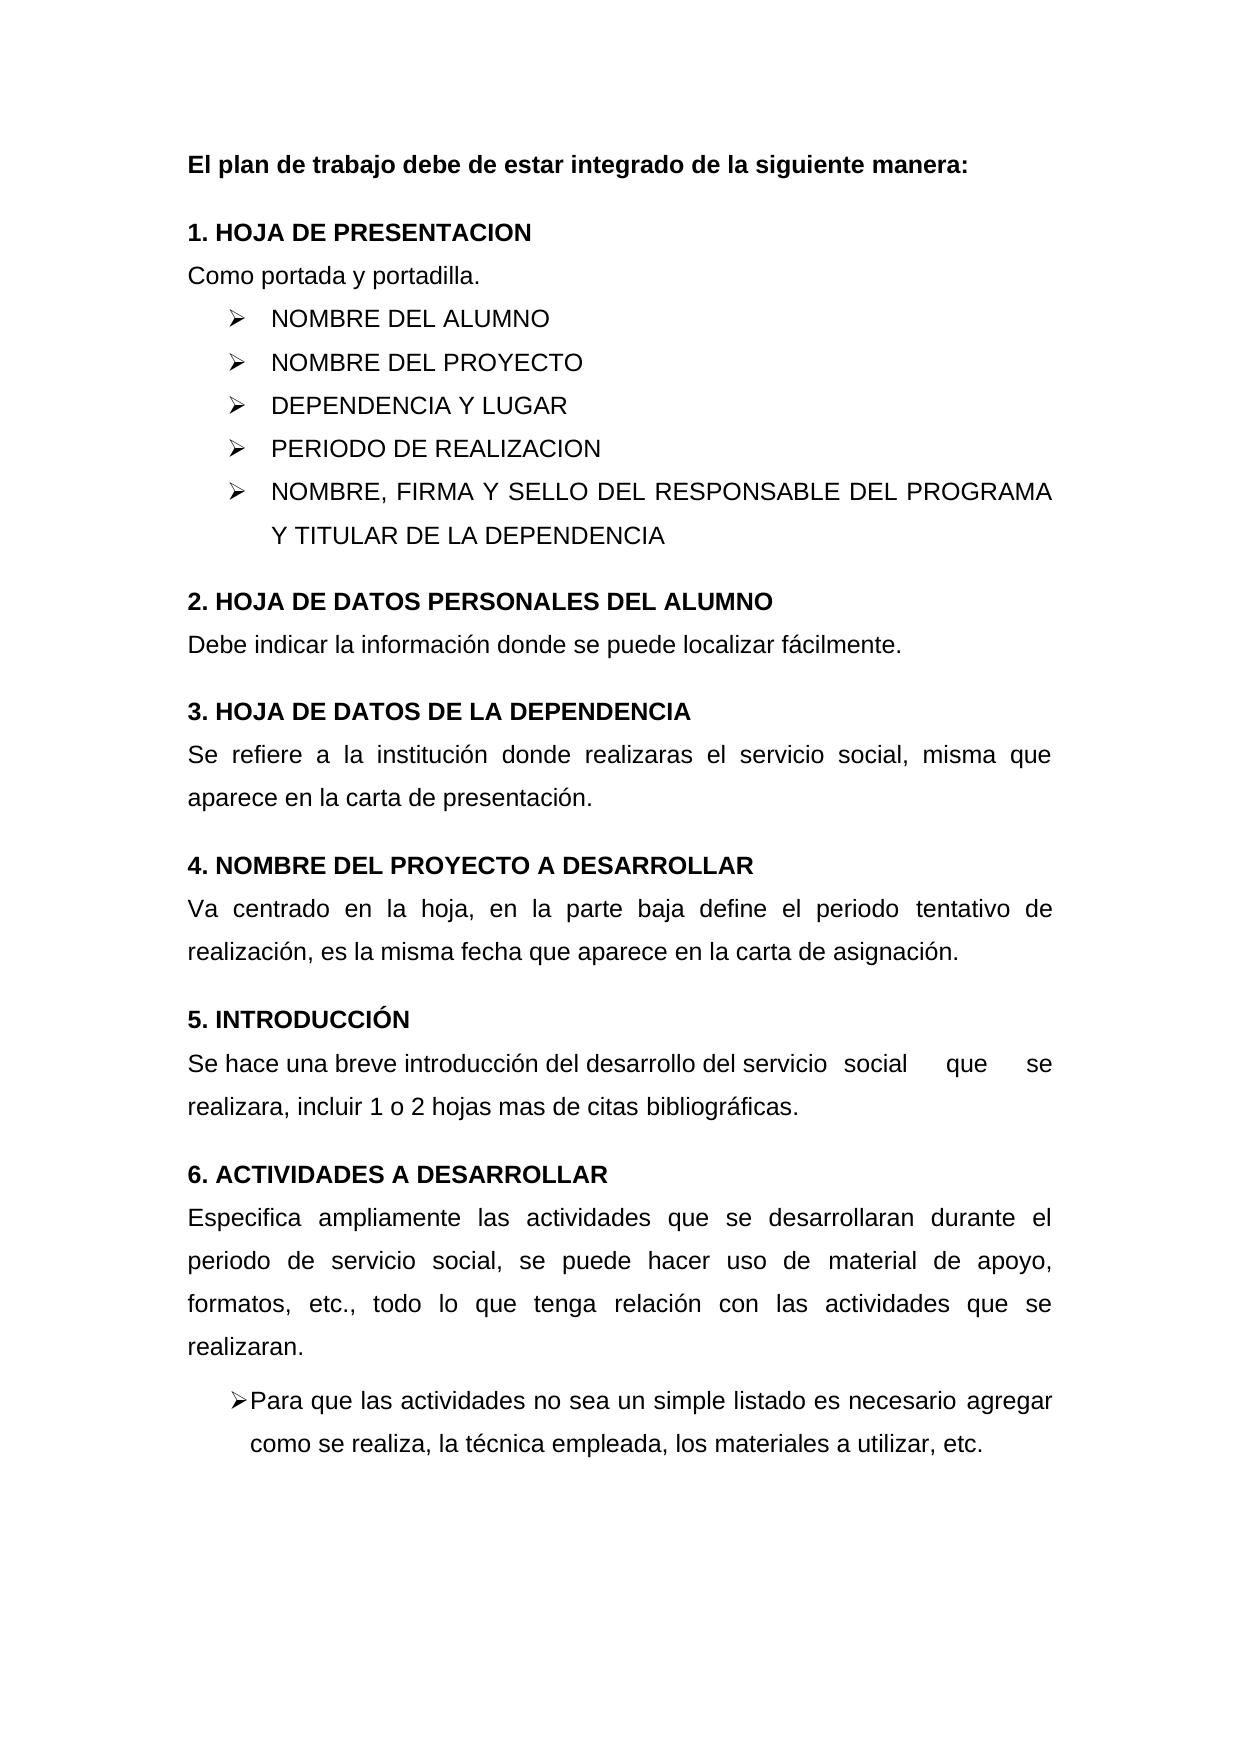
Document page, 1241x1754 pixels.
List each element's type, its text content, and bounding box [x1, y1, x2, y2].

text Se refiere a la institución donde realizaras el servicio social, misma que aparece en la carta de presentación. [187, 739, 1053, 811]
list NOMBRE DEL ALUMNO [227, 304, 1053, 333]
list PERIODO DE REALIZACION [227, 434, 1053, 463]
list Para que las actividades no sea un simple listado es necesario agregar como se realiza, la técnica empleada, los materiales a utilizar, etc. [229, 1386, 1053, 1458]
text Se hace una breve introducción del desarrollo del servicio social que se realizara, incluir 1 o 2 hojas mas de citas bibliográficas. [187, 1048, 1053, 1120]
text 3. HOJA DE DATOS DE LA DEPENDENCIA [187, 696, 1053, 725]
list NOMBRE DEL PROYECTO [227, 348, 1053, 377]
text 2. HOJA DE DATOS PERSONALES DEL ALUMNO [187, 587, 1053, 616]
list NOMBRE, FIRMA Y SELLO DEL RESPONSABLE DEL PROGRAMA Y TITULAR DE LA DEPENDENCIA [227, 477, 1053, 549]
text 1. HOJA DE PRESENTACION [187, 218, 1053, 247]
text Debe indicar la información donde se puede localizar fácilmente. [187, 630, 1053, 659]
text 5. INTRODUCCIÓN [187, 1005, 1053, 1034]
text 6. ACTIVIDADES A DESARROLLAR [187, 1160, 1053, 1189]
list Especifica ampliamente las actividades que se desarrollaran durante el periodo de servicio social, se puede hacer uso de material de apoyo, formatos, etc., todo lo que tenga relación con las actividades que se realizaran. [187, 1203, 1053, 1361]
text Como portada y portadilla. [187, 261, 1053, 290]
text Va centrado en la hoja, en la parte baja define el periodo tentativo de realización, es la misma fecha que aparece en la carta de asignación. [187, 894, 1053, 966]
list DEPENDENCIA Y LUGAR [227, 391, 1053, 420]
text 4. NOMBRE DEL PROYECTO A DESARROLLAR [187, 851, 1053, 880]
text El plan de trabajo debe de estar integrado de la siguiente manera: [187, 150, 1053, 179]
